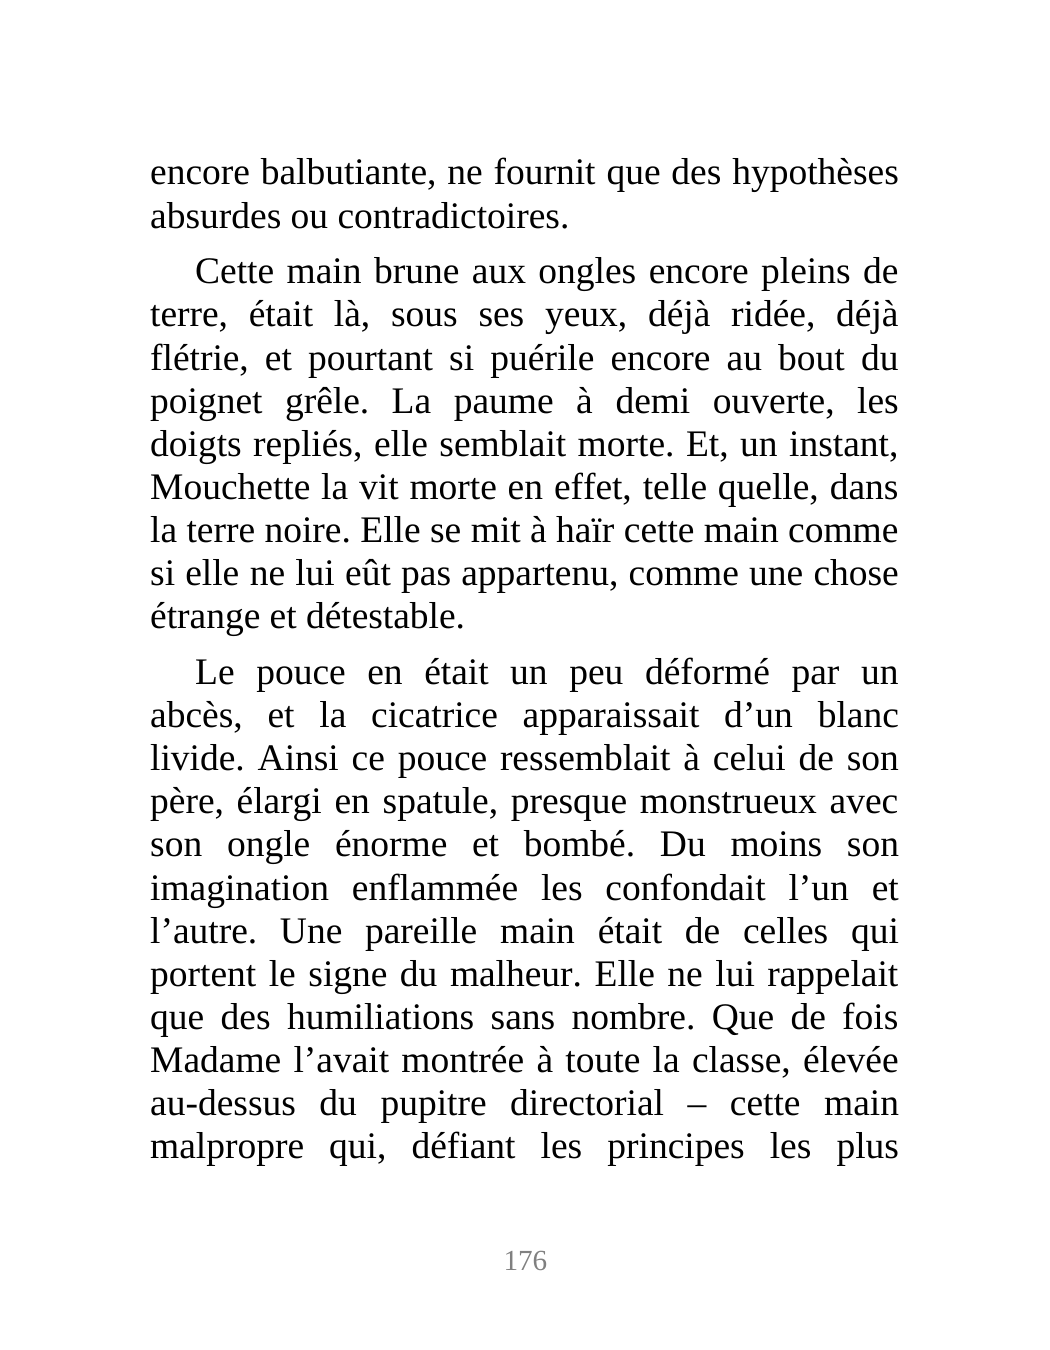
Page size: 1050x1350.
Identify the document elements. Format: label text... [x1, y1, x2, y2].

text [150, 649, 900, 1167]
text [150, 150, 900, 236]
text Cette main brune aux ongles encore pleins de terre, était là, sous ses yeux, déjà ridée, déjà flétrie, et pourtant si puérile encore au bout du poignet grêle. La paume à demi ouverte, les doigts repliés, elle semblait morte. Et, un instant, Mouchette la vit morte en effet, telle quelle, dans la terre noire. Elle se mit à haïr cette main comme si elle ne lui eût pas appartenu, comme une chose étrange et détestable. [150, 249, 900, 637]
